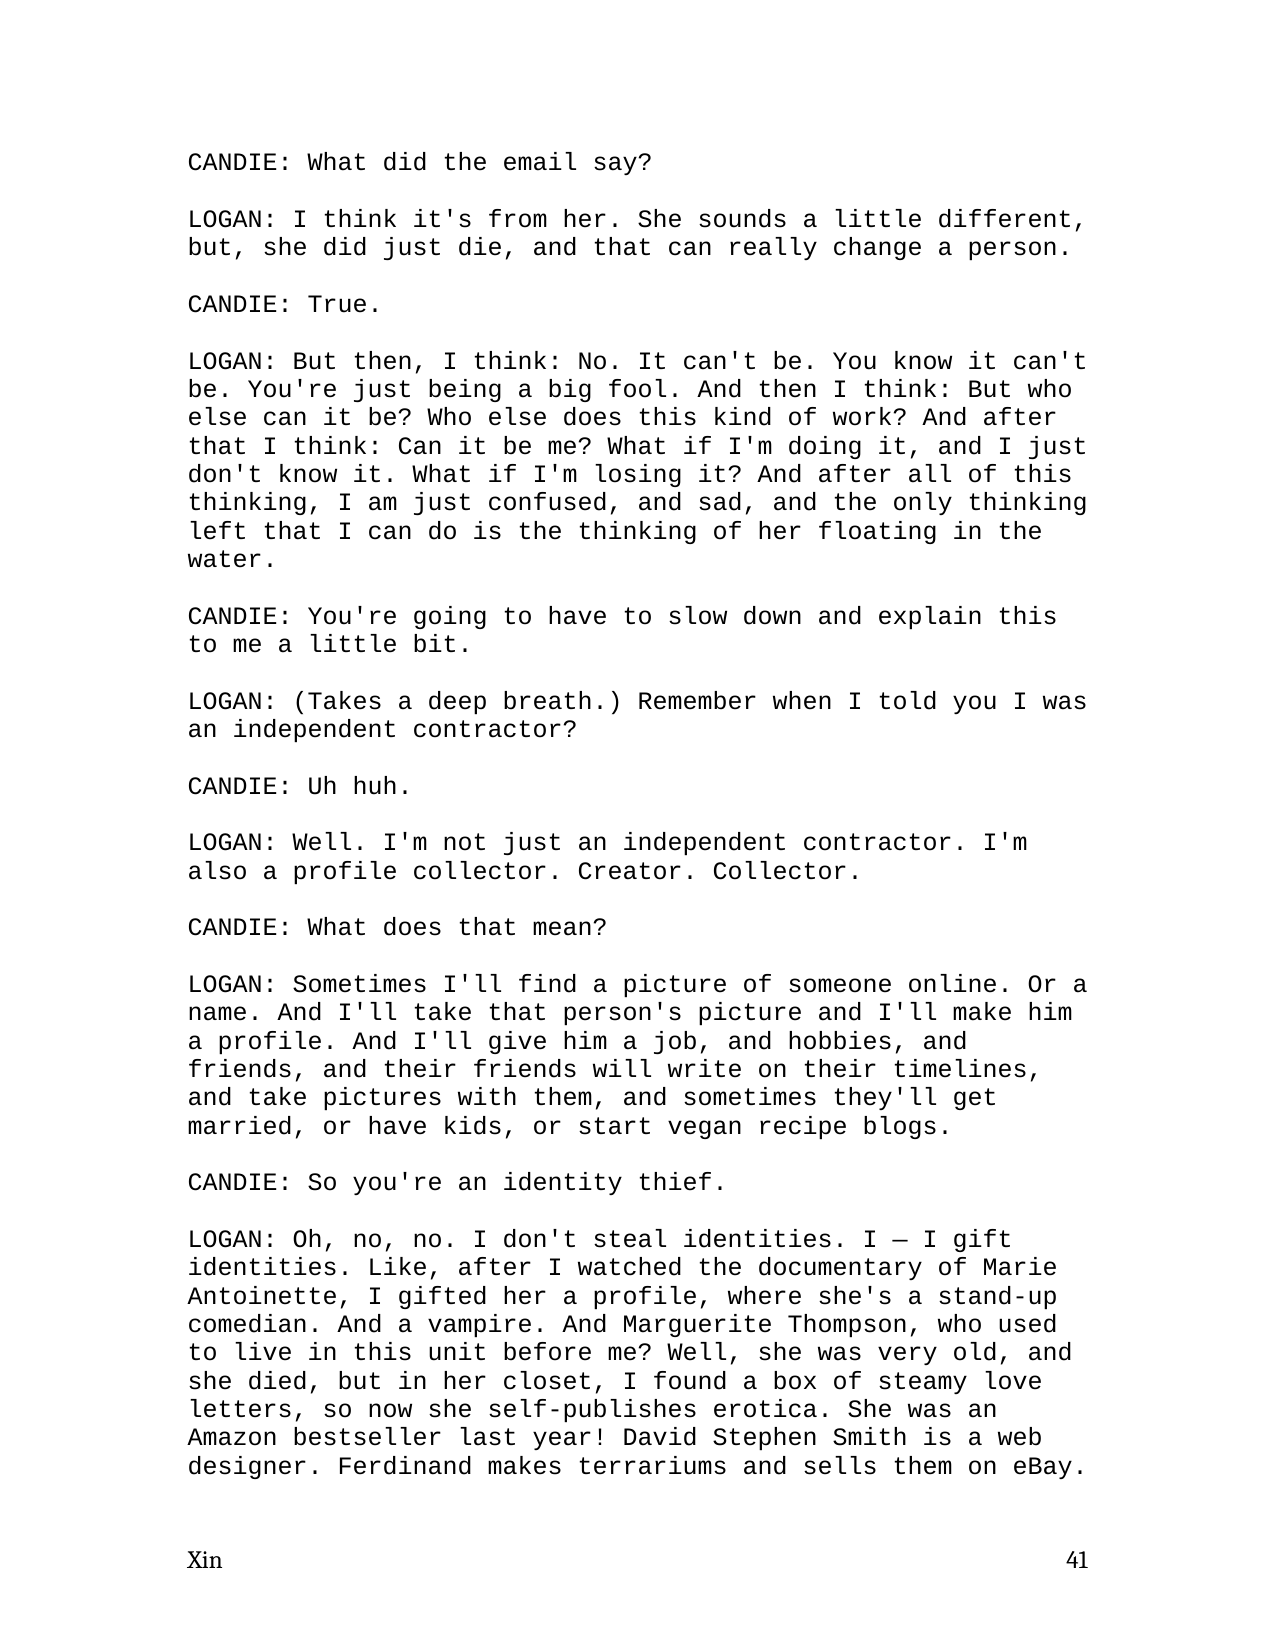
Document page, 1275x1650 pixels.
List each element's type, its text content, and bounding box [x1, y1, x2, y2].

text CANDIE: Uh huh. [187, 773, 1087, 802]
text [187, 1227, 1087, 1482]
text CANDIE: What did the email say? [187, 150, 1087, 178]
text LOGAN: But then, I think: No. It can't be. You know it can't be. You're just being a big fool. And then I think: But who else can it be? Who else does this kind of work? And after that I think: Can it be me? What if I'm doing it, and I just don't know it. What if I'm losing it? And after all of this thinking, I am just confused, and sad, and the only thinking left that I can do is the thinking of her floating in the water. [187, 348, 1087, 575]
text CANDIE: You're going to have to slow down and explain this to me a little bit. [187, 603, 1087, 660]
text CANDIE: True. [187, 292, 1087, 320]
text LOGAN: Well. I'm not just an independent contractor. I'm also a profile collector. Creator. Collector. [187, 830, 1087, 887]
text LOGAN: I think it's from her. She sounds a little different, but, she did just die, and that can really change a person. [187, 207, 1087, 263]
text LOGAN: Sometimes I'll find a picture of someone online. Or a name. And I'll take that person's picture and I'll make him a profile. And I'll give him a job, and hobbies, and friends, and their friends will write on their timelines, and take pictures with them, and sometimes they'll get married, or have kids, or start vegan recipe blogs. [187, 972, 1087, 1142]
text LOGAN: (Takes a deep breath.) Remember when I told you I was an independent contractor? [187, 688, 1087, 745]
text CANDIE: So you're an identity thief. [187, 1170, 1087, 1198]
text CANDIE: What does that mean? [187, 915, 1087, 943]
